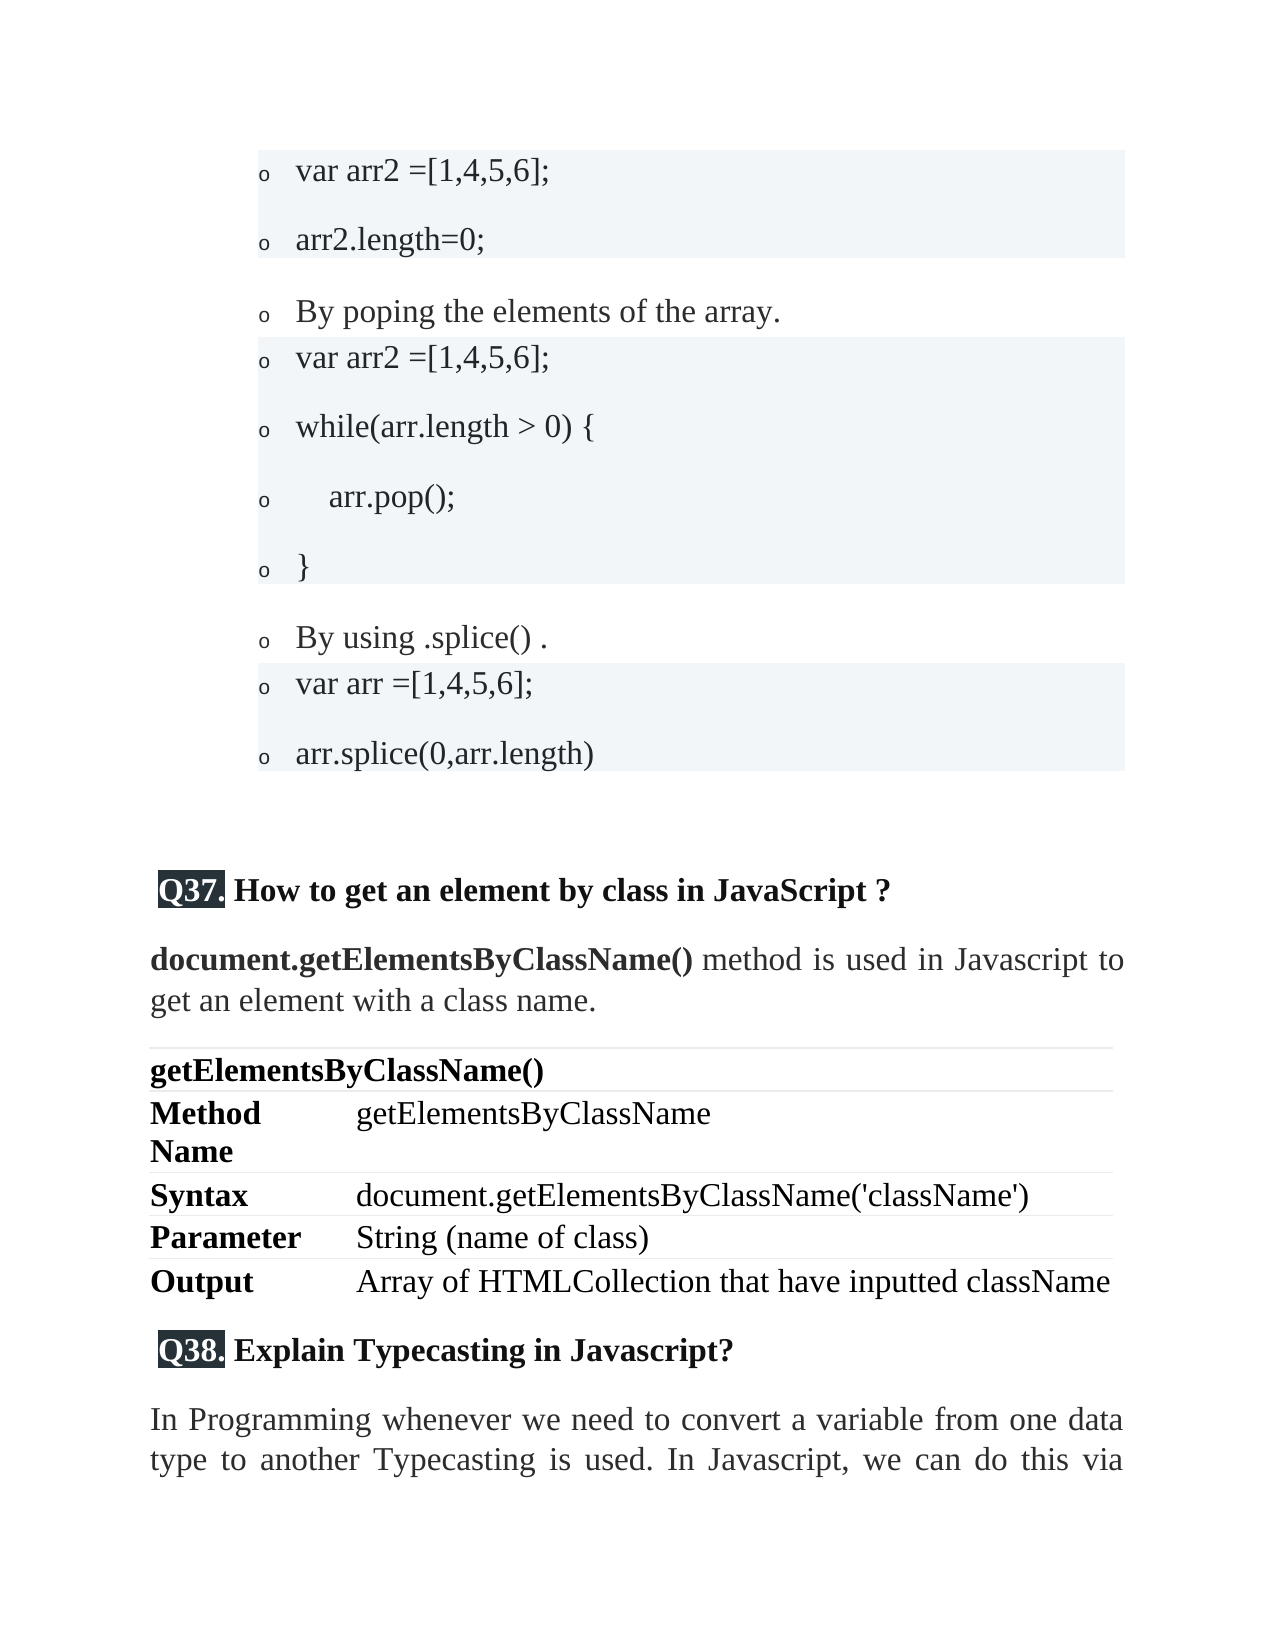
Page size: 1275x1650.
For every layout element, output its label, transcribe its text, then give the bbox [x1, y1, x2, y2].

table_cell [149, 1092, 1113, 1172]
list arr2.length=0; [258, 219, 1125, 258]
list By using .splice() . [258, 616, 1125, 656]
list arr.splice(0,arr.length) [258, 733, 1125, 771]
list By poping the elements of the array. [258, 289, 1125, 329]
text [150, 1397, 1125, 1478]
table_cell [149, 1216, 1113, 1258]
list } [258, 546, 1125, 584]
list var arr =[1,4,5,6]; [258, 663, 1125, 702]
list var arr2 =[1,4,5,6]; [258, 150, 1125, 188]
text Q37. How to get an element by class in JavaScript ? [225, 870, 1125, 908]
text Q38. Explain Typecasting in Javascript? [225, 1330, 1125, 1368]
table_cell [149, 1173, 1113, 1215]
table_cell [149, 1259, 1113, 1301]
list while(arr.length > 0) { [258, 407, 1125, 445]
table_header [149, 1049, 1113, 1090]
list arr.pop(); [258, 476, 1125, 515]
text document.getElementsByClassName() method is used in Javascript to get an element with a class name. [150, 938, 1125, 1018]
list var arr2 =[1,4,5,6]; [258, 337, 1125, 376]
